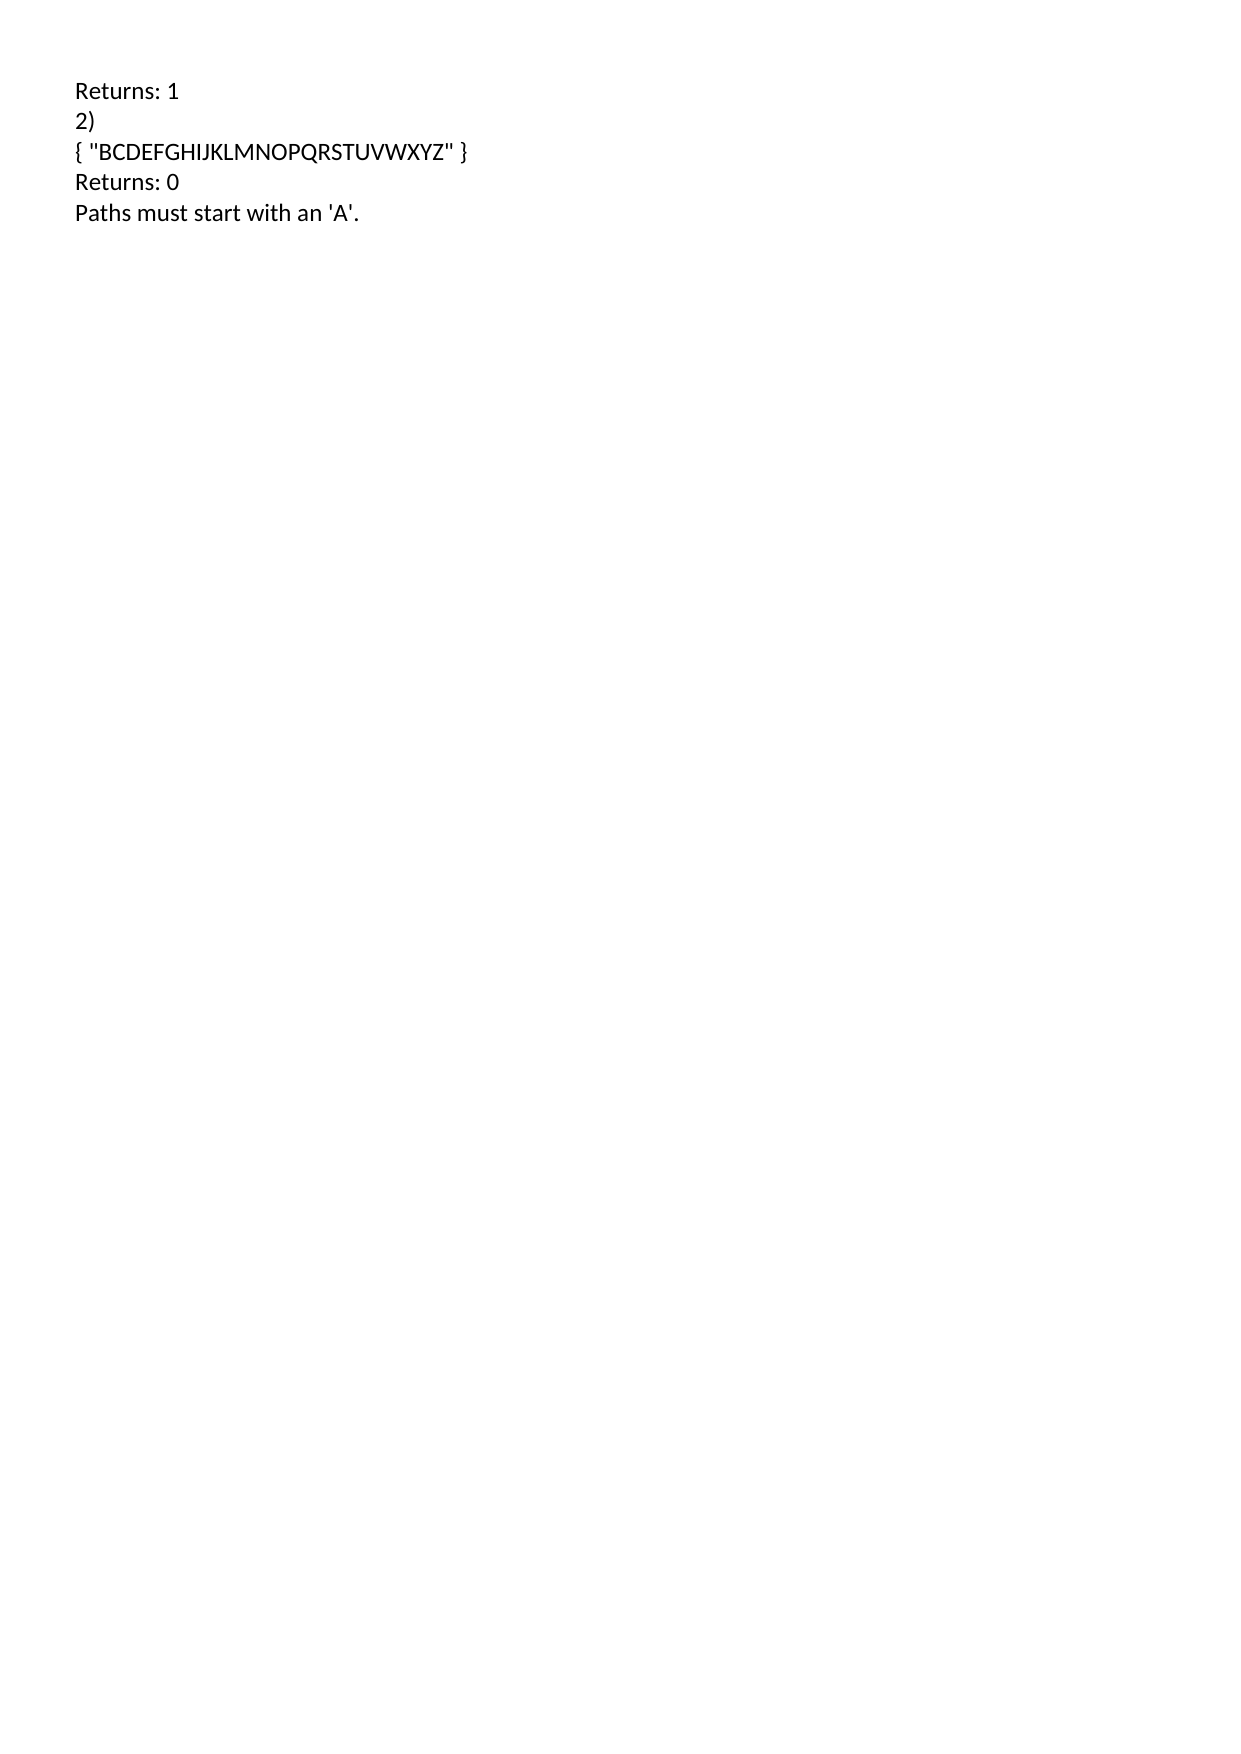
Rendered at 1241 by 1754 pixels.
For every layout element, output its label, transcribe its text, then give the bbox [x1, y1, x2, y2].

text 2) [75, 106, 1165, 136]
text Paths must start with an 'A'. [75, 197, 1165, 228]
text { "BCDEFGHIJKLMNOPQRSTUVWXYZ" } [75, 136, 1165, 167]
text Returns: 1 [75, 75, 1165, 106]
text Returns: 0 [75, 167, 1165, 197]
